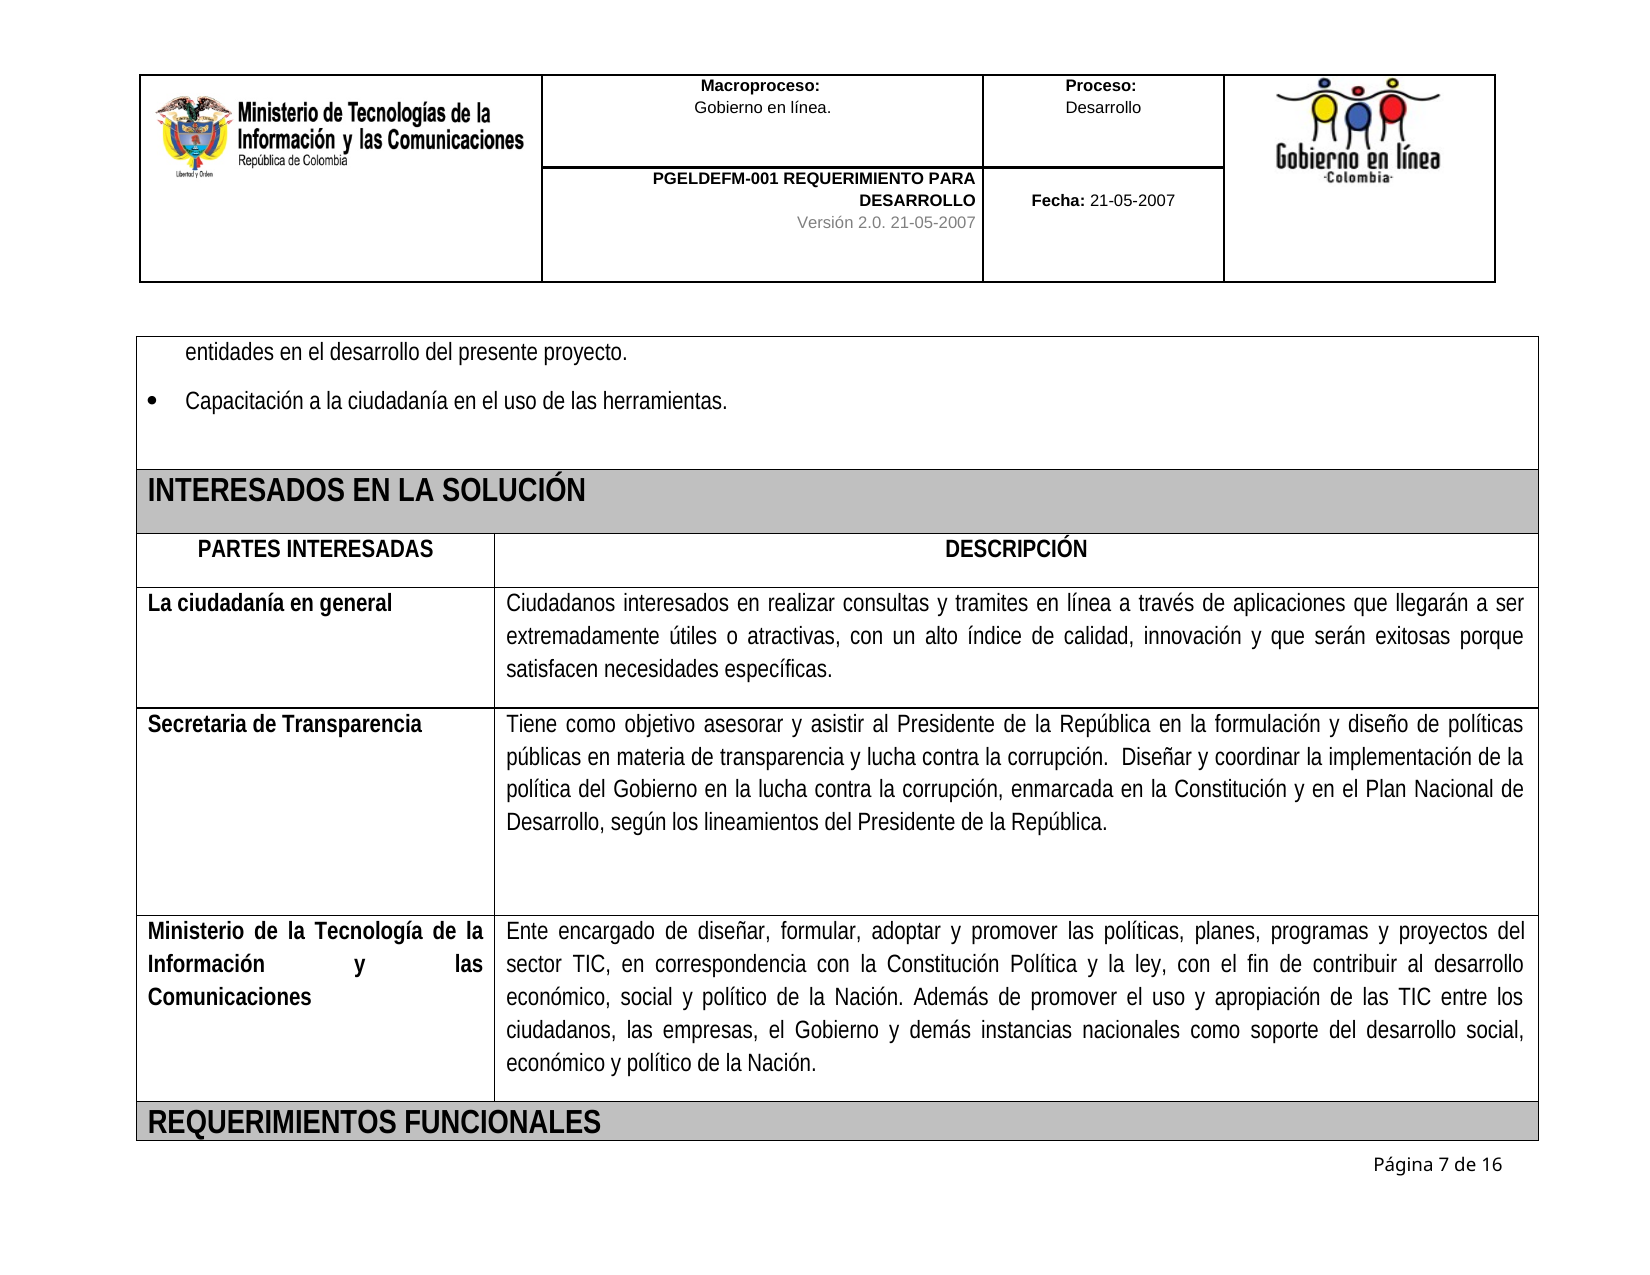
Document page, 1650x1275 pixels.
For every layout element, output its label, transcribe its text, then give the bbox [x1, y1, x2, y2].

picture [147, 76, 537, 196]
table_cell INTERESADOS EN LA SOLUCIÓN [137, 470, 1538, 533]
table_cell Ciudadanos interesados en realizar consultas y tramites en línea a través de aplicaciones que llegarán a ser extremadamente útiles o atractivas, con un alto índice de calidad, innovación y que serán exitosas porque satisfacen necesidades específicas. [495, 588, 1538, 707]
table_cell Ente encargado de diseñar, formular, adoptar y promover las políticas, planes, programas y proyectos del sector TIC, en correspondencia con la Constitución Política y la ley, con el fin de contribuir al desarrollo económico, social y político de la Nación. Además de promover el uso y apropiación de las TIC entre los ciudadanos, las empresas, el Gobierno y demás instancias nacionales como soporte del desarrollo social, económico y político de la Nación. [495, 916, 1538, 1101]
table_cell Tiene como objetivo asesorar y asistir al Presidente de la República en la formulación y diseño de políticas públicas en materia de transparencia y lucha contra la corrupción. Diseñar y coordinar la implementación de la política del Gobierno en la lucha contra la corrupción, enmarcada en la Constitución y en el Plan Nacional de Desarrollo, según los lineamientos del Presidente de la República. [495, 709, 1538, 915]
table_cell Ministerio de la Tecnología de la Información y las Comunicaciones [137, 916, 494, 1101]
table_cell La ciudadanía en general [137, 588, 494, 707]
table_cell Secretaria de Transparencia [137, 709, 494, 915]
table_cell DESCRIPCIÓN [495, 534, 1538, 587]
picture [1274, 76, 1445, 187]
table_cell REQUERIMIENTOS FUNCIONALES [137, 1102, 1538, 1140]
table_cell PARTES INTERESADAS [137, 534, 494, 587]
